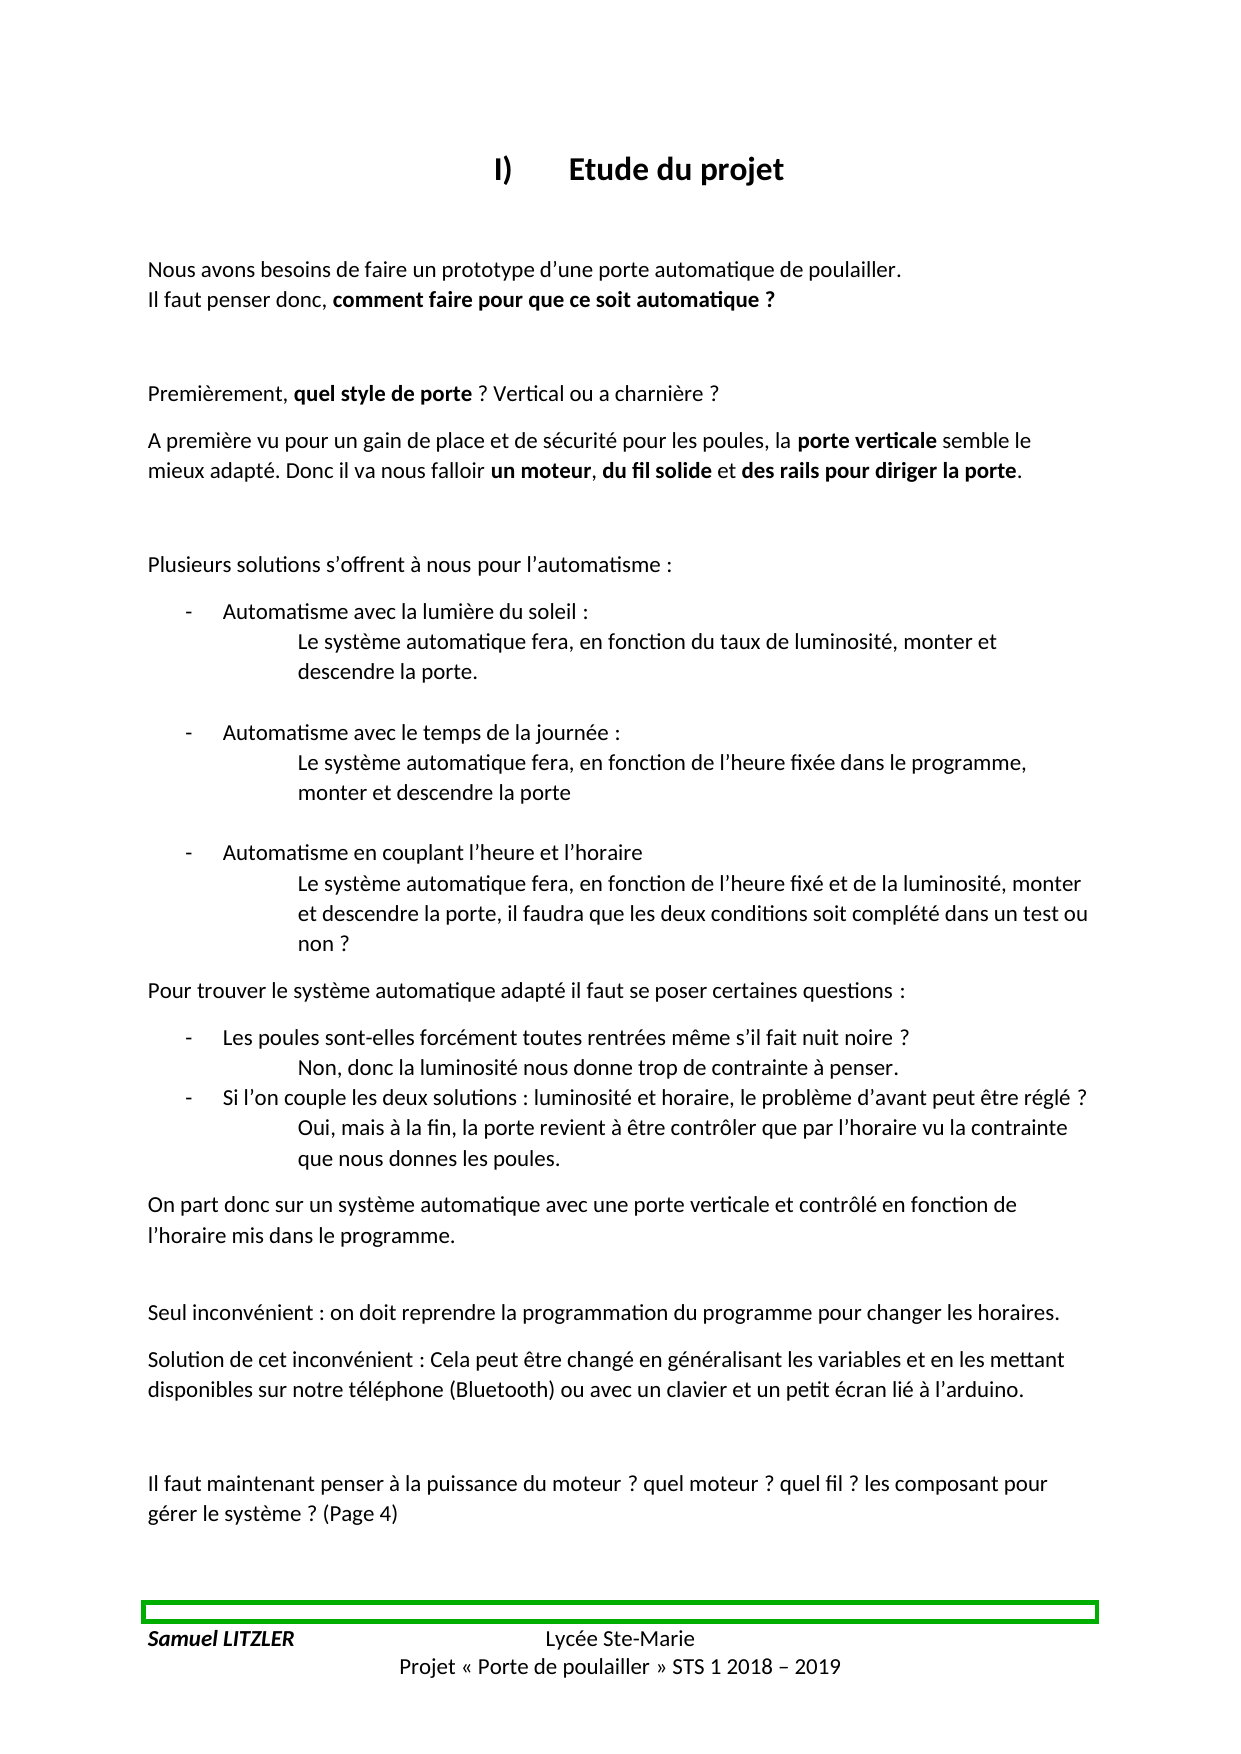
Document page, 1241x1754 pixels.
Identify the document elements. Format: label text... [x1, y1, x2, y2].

text Seul inconvénient : on doit reprendre la programmation du programme pour changer les horaires. [148, 1268, 1092, 1326]
list Automatisme avec le temps de la journée : [185, 718, 1092, 746]
list Etude du projet [185, 148, 1092, 188]
text Pour trouver le système automatique adapté il faut se poser certaines questions : [148, 976, 1092, 1004]
text Plusieurs solutions s’offrent à nous pour l’automatisme : [148, 550, 1092, 578]
list Le système automatique fera, en fonction de l’heure fixé et de la luminosité, monter et descendre la porte, il faudra que les deux conditions soit complété dans un test ou non ? [298, 869, 1092, 957]
list Le système automatique fera, en fonction de l’heure fixée dans le programme, monter et descendre la porte [298, 748, 1092, 806]
text Il faut maintenant penser à la puissance du moteur ? quel moteur ? quel fil ? les composant pour gérer le système ? (Page 4) [148, 1469, 1092, 1527]
list Automatisme avec la lumière du soleil : [185, 597, 1092, 625]
text Solution de cet inconvénient : Cela peut être changé en généralisant les variables et en les mettant disponibles sur notre téléphone (Bluetooth) ou avec un clavier et un petit écran lié à l’arduino. [148, 1345, 1092, 1403]
text Nous avons besoins de faire un prototype d’une porte automatique de poulailler. Il faut penser donc, comment faire pour que ce soit automatique ? [148, 255, 1092, 313]
list Si l’on couple les deux solutions : luminosité et horaire, le problème d’avant peut être réglé ? [185, 1083, 1092, 1111]
list Les poules sont-elles forcément toutes rentrées même s’il fait nuit noire ? [185, 1023, 1092, 1051]
list Non, donc la luminosité nous donne trop de contrainte à penser. [298, 1053, 1092, 1081]
text Premièrement, quel style de porte ? Vertical ou a charnière ? [148, 379, 1092, 407]
text On part donc sur un système automatique avec une porte verticale et contrôlé en fonction de l’horaire mis dans le programme. [148, 1191, 1092, 1249]
list Oui, mais à la fin, la porte revient à être contrôler que par l’horaire vu la contrainte que nous donnes les poules. [298, 1113, 1092, 1172]
list Le système automatique fera, en fonction du taux de luminosité, monter et descendre la porte. [298, 627, 1092, 685]
list Automatisme en couplant l’heure et l’horaire [185, 838, 1092, 867]
text A première vu pour un gain de place et de sécurité pour les poules, la porte verticale semble le mieux adapté. Donc il va nous falloir un moteur, du fil solide et des rails pour diriger la porte. [148, 426, 1092, 484]
